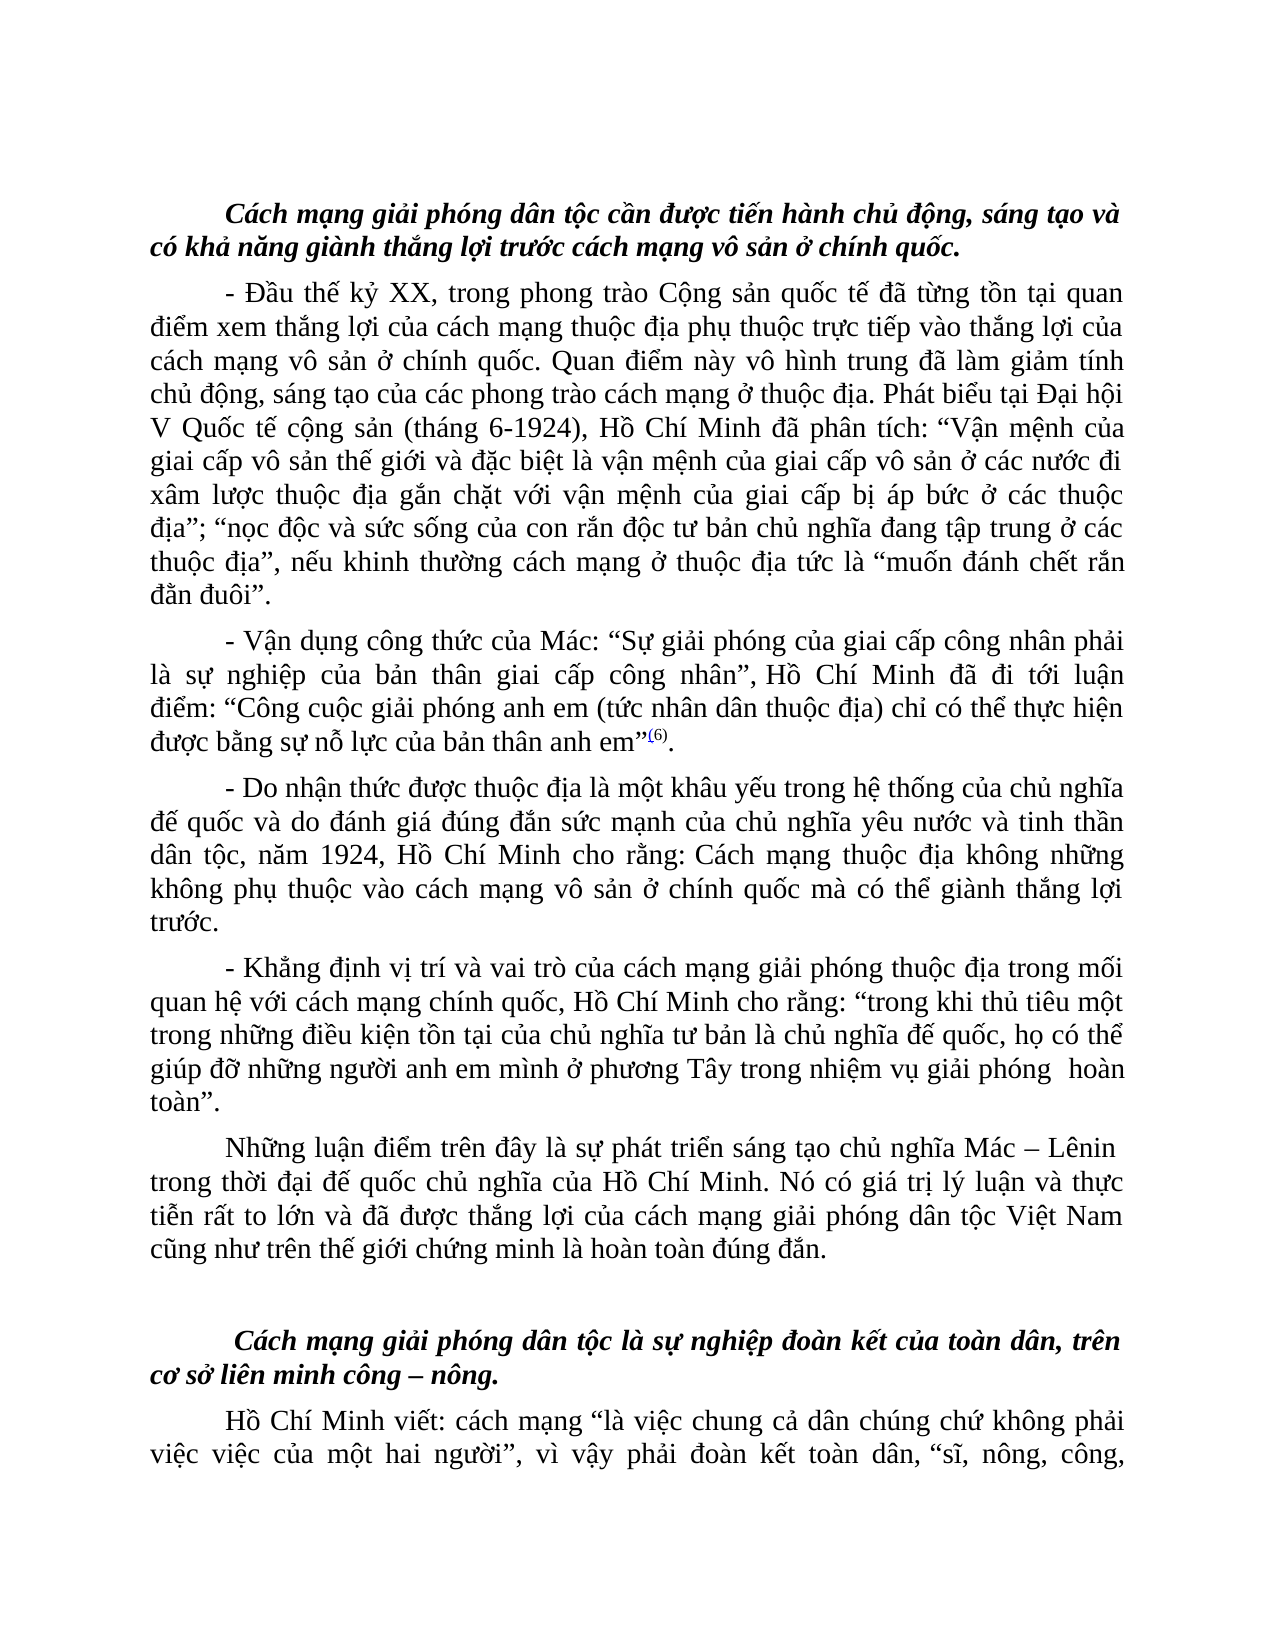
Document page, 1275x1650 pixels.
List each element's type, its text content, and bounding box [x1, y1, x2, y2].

text - Do nhận thức được thuộc địa là một khâu yếu trong hệ thống của chủ nghĩa đế quốc và do đánh giá đúng đắn sức mạnh của chủ nghĩa yêu nước và tinh thần dân tộc, năm 1924, Hồ Chí Minh cho rằng: Cách mạng thuộc địa không những không phụ thuộc vào cách mạng vô sản ở chính quốc mà có thể giành thắng lợi trước. [150, 770, 1125, 938]
text Những luận điểm trên đây là sự phát triển sáng tạo chủ nghĩa Mác – Lênin trong thời đại đế quốc chủ nghĩa của Hồ Chí Minh. Nó có giá trị lý luận và thực tiễn rất to lớn và đã được thắng lợi của cách mạng giải phóng dân tộc Việt Nam cũng như trên thế giới chứng minh là hoàn toàn đúng đắn. [150, 1131, 1125, 1265]
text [150, 1403, 1125, 1470]
text Cách mạng giải phóng dân tộc là sự nghiệp đoàn kết của toàn dân, trên cơ sở liên minh công – nông. [150, 1323, 1125, 1390]
text - Khẳng định vị trí và vai trò của cách mạng giải phóng thuộc địa trong mối quan hệ với cách mạng chính quốc, Hồ Chí Minh cho rằng: “trong khi thủ tiêu một trong những điều kiện tồn tại của chủ nghĩa tư bản là chủ nghĩa đế quốc, họ có thể giúp đỡ những người anh em mình ở phương Tây trong nhiệm vụ giải phóng hoàn toàn”. [150, 950, 1125, 1118]
text - Vận dụng công thức của Mác: “Sự giải phóng của giai cấp công nhân phải là sự nghiệp của bản thân giai cấp công nhân”, Hồ Chí Minh đã đi tới luận điểm: “Công cuộc giải phóng anh em (tức nhân dân thuộc địa) chỉ có thể thực hiện được bằng sự nỗ lực của bản thân anh em”(6). [150, 623, 1125, 758]
text Cách mạng giải phóng dân tộc cần được tiến hành chủ động, sáng tạo và có khả năng giành thắng lợi trước cách mạng vô sản ở chính quốc. [150, 196, 1125, 263]
text - Đầu thế kỷ XX, trong phong trào Cộng sản quốc tế đã từng tồn tại quan điểm xem thắng lợi của cách mạng thuộc địa phụ thuộc trực tiếp vào thắng lợi của cách mạng vô sản ở chính quốc. Quan điểm này vô hình trung đã làm giảm tính chủ động, sáng tạo của các phong trào cách mạng ở thuộc địa. Phát biểu tại Đại hội V Quốc tế cộng sản (tháng 6-1924), Hồ Chí Minh đã phân tích: “Vận mệnh của giai cấp vô sản thế giới và đặc biệt là vận mệnh của giai cấp vô sản ở các nước đi xâm lược thuộc địa gắn chặt với vận mệnh của giai cấp bị áp bức ở các thuộc địa”; “nọc độc và sức sống của con rắn độc tư bản chủ nghĩa đang tập trung ở các thuộc địa”, nếu khinh thường cách mạng ở thuộc địa tức là “muốn đánh chết rắn đằn đuôi”. [150, 276, 1125, 611]
